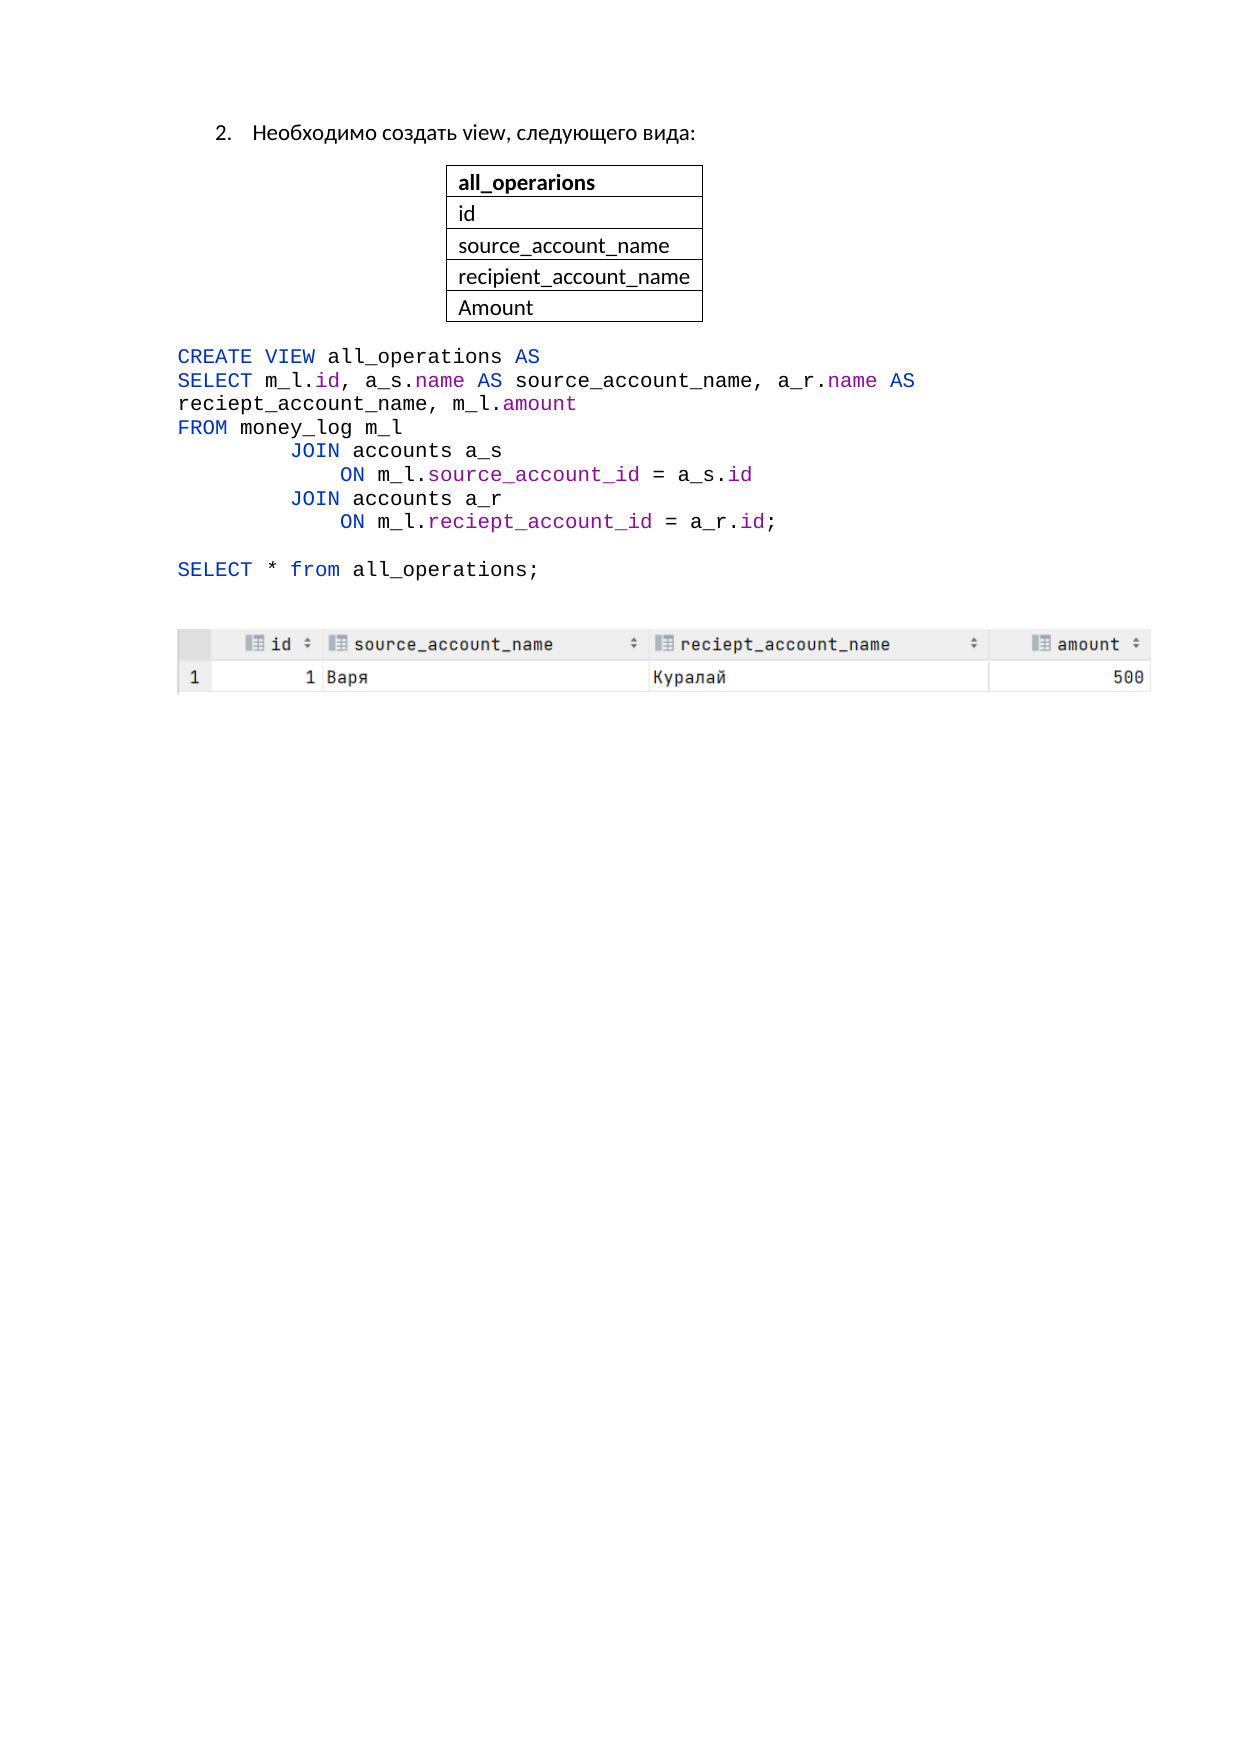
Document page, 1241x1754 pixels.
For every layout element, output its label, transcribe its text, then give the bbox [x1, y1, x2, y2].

table_cell recipient_account_name [447, 260, 702, 290]
table_cell Amount [447, 291, 702, 321]
list Необходимо создать view, следующего вида: [215, 118, 1152, 146]
table_cell source_account_name [447, 229, 702, 259]
picture [177, 629, 1152, 694]
table_header all_operarions [447, 166, 702, 196]
text CREATE VIEW all_operations AS SELECT m_l.id, a_s.name AS source_account_name, a_r.name AS reciept_account_name, m_l.amount FROM money_log m_l JOIN accounts a_s ON m_l.source_account_id = a_s.id JOIN accounts a_r ON m_l.reciept_account_id = a_r.id; SELECT * from all_operations; [177, 346, 1152, 582]
table_cell id [447, 197, 702, 227]
